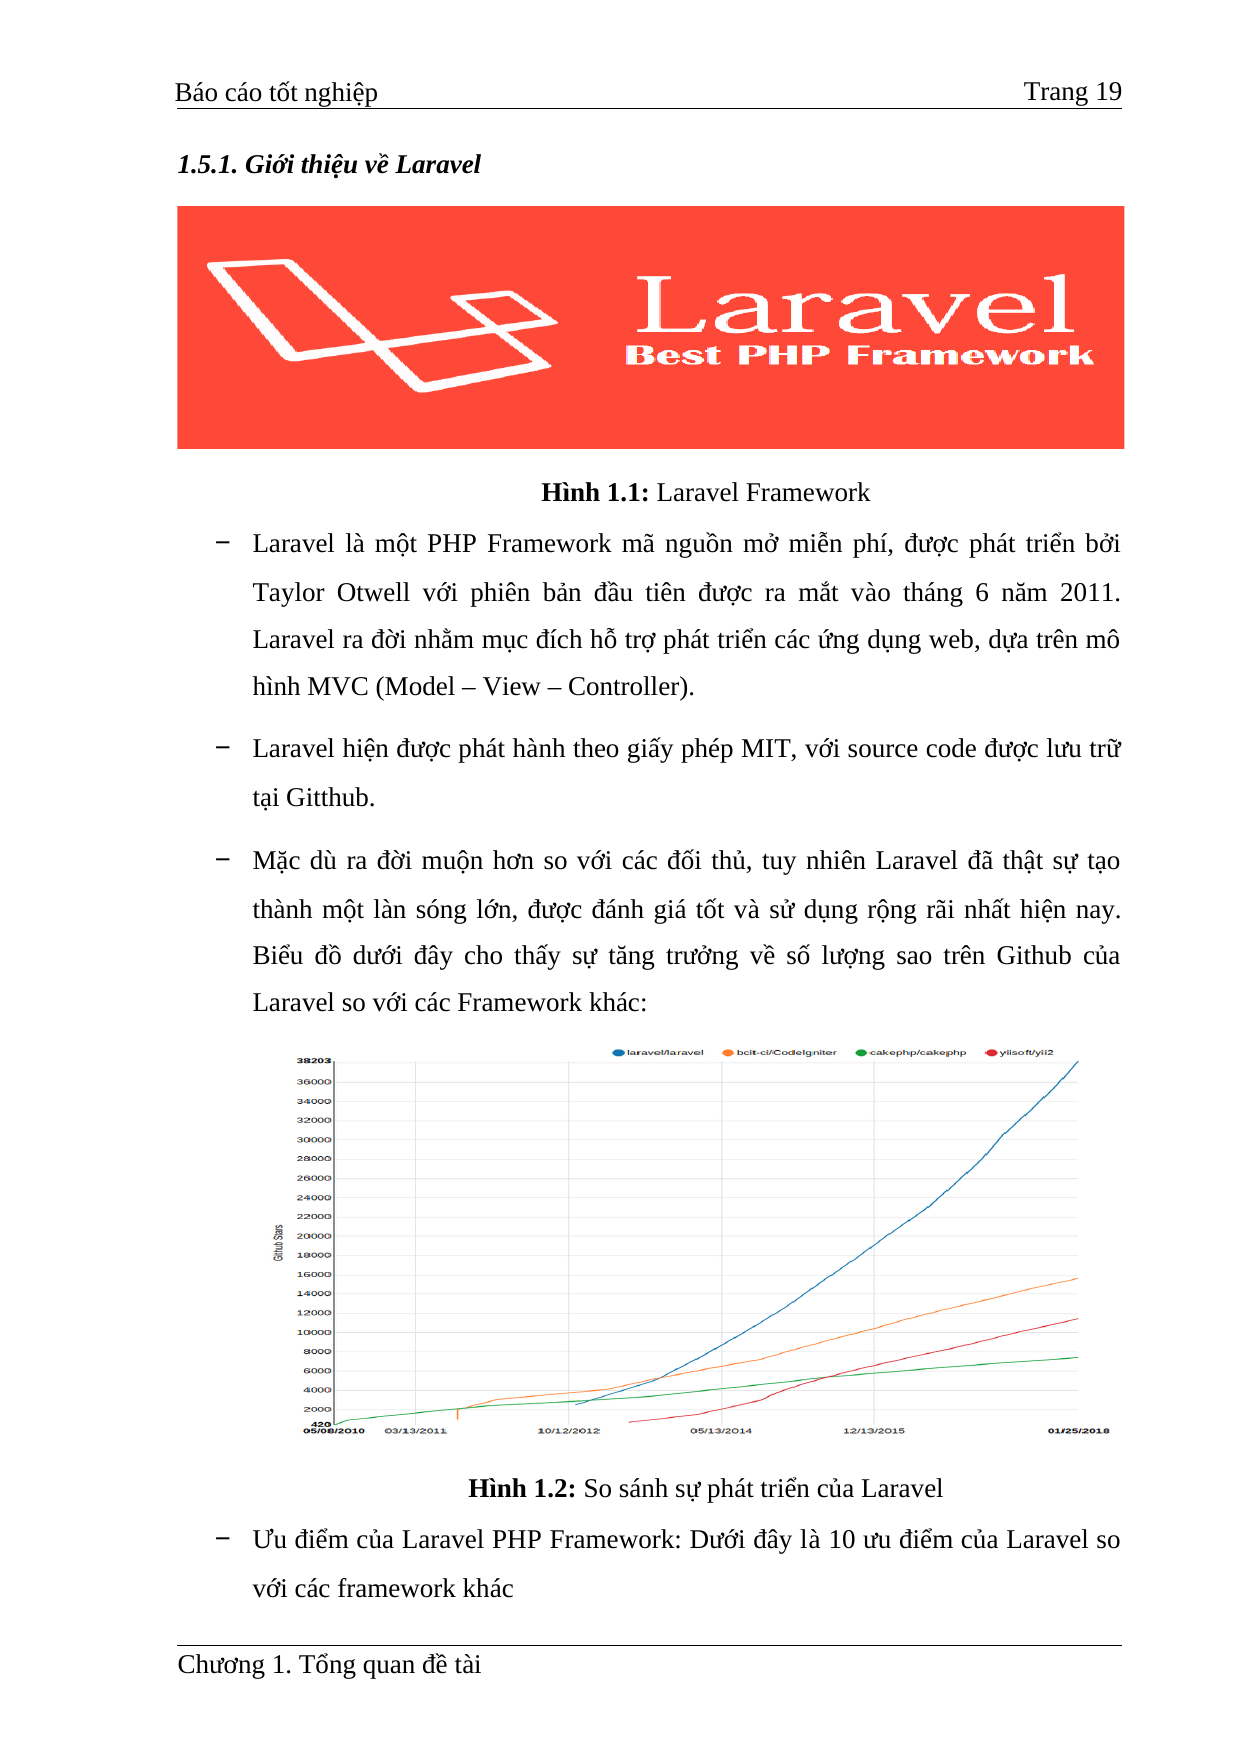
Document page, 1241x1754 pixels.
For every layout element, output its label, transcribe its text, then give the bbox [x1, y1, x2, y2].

text Laravel Framework [290, 476, 1122, 507]
list Giới thiệu về Laravel [177, 148, 1122, 179]
list Mặc dù ra đời muộn hơn so với các đối thủ, tuy nhiên Laravel đã thật sự tạo thành một làn sóng lớn, được đánh giá tốt và sử dụng rộng rãi nhất hiện nay. Biểu đồ dưới đây cho thấy sự tăng trưởng về số lượng sao trên Github của Laravel so với các Framework khác: [215, 840, 1122, 1017]
list Laravel là một PHP Framework mã nguồn mở miễn phí, được phát triển bởi Taylor Otwell với phiên bản đầu tiên được ra mắt vào tháng 6 năm 2011. Laravel ra đời nhằm mục đích hỗ trợ phát triển các ứng dụng web, dựa trên mô hình MVC (Model – View – Controller). [215, 524, 1122, 701]
text So sánh sự phát triển của Laravel [290, 1472, 1122, 1503]
picture [252, 1045, 1122, 1444]
picture [177, 206, 1125, 449]
list Ưu điểm của Laravel PHP Framework: Dưới đây là 10 ưu điểm của Laravel so với các framework khác [215, 1520, 1122, 1603]
list Laravel hiện được phát hành theo giấy phép MIT, với source code được lưu trữ tại Gitthub. [215, 729, 1122, 812]
